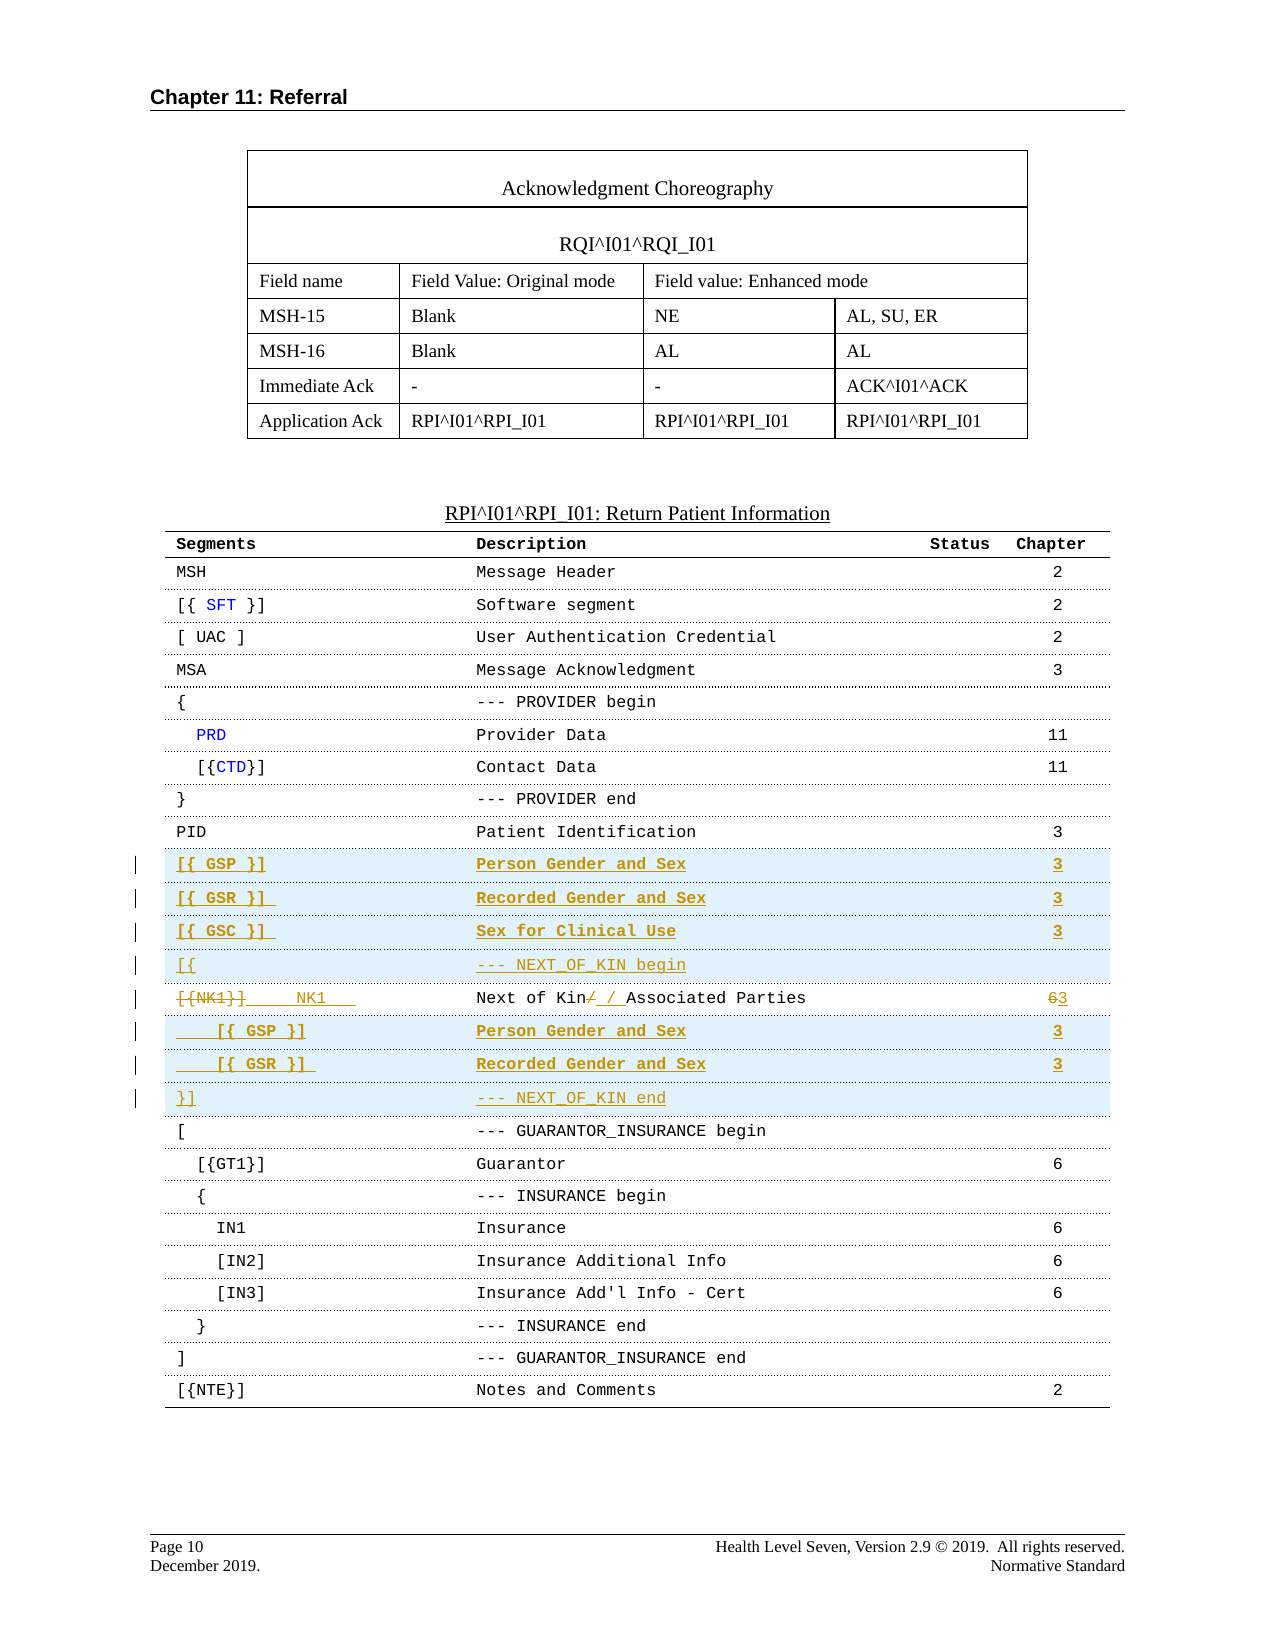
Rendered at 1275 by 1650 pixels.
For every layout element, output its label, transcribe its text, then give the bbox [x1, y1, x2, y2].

table_cell [ [165, 1116, 465, 1148]
table_cell Insurance [465, 1213, 915, 1245]
table_cell 6 [1005, 1213, 1110, 1245]
table_cell --- INSURANCE begin [465, 1180, 915, 1213]
table_cell MSH [165, 558, 465, 589]
table_cell PRD [165, 719, 465, 751]
table_cell RPI^I01^RPI_I01 [400, 404, 643, 438]
table_cell [915, 1245, 1005, 1277]
table_cell MSH-16 [248, 334, 399, 368]
table_cell [915, 654, 1005, 686]
table_cell [915, 784, 1005, 816]
table_cell RPI^I01^RPI_I01 [836, 404, 1027, 438]
table_cell { [165, 1180, 465, 1213]
table_cell [1005, 983, 1110, 1015]
table_cell --- PROVIDER begin [465, 686, 915, 719]
table_cell [IN2] [165, 1245, 465, 1277]
table_cell [{CTD}] [165, 751, 465, 783]
table_cell Next of KinAssociated Parties [465, 983, 915, 1015]
table_cell Contact Data [465, 751, 915, 783]
table_cell Application Ack [248, 404, 399, 438]
table_cell 3 [1005, 816, 1110, 848]
table_cell AL [644, 334, 834, 368]
text RPI^I01^RPI_I01: Return Patient Information [150, 501, 1125, 525]
table_cell [915, 589, 1005, 622]
table_cell --- GUARANTOR_INSURANCE begin [465, 1116, 915, 1148]
table_cell --- PROVIDER end [465, 784, 915, 816]
table_header Description [465, 532, 915, 557]
table_cell [915, 816, 1005, 848]
table_cell Message Acknowledgment [465, 654, 915, 686]
table_cell Notes and Comments [465, 1375, 915, 1407]
table_cell 6 [1005, 1148, 1110, 1180]
table_cell Field name [248, 264, 399, 298]
table_cell AL [836, 334, 1027, 368]
table_cell Insurance Additional Info [465, 1245, 915, 1277]
table_cell Guarantor [465, 1148, 915, 1180]
table_cell Field Value: Original mode [400, 264, 643, 298]
table_cell MSH-15 [248, 299, 399, 333]
table_cell NE [644, 299, 834, 333]
table_cell Patient Identification [465, 816, 915, 848]
table_cell 2 [1005, 558, 1110, 589]
table_cell Field value: Enhanced mode [644, 264, 1027, 298]
table_cell Provider Data [465, 719, 915, 751]
table_cell IN1 [165, 1213, 465, 1245]
table_cell [{NTE}] [165, 1375, 465, 1407]
table_cell [1005, 1180, 1110, 1213]
table_cell ACK^I01^ACK [836, 369, 1027, 403]
table_cell - [644, 369, 834, 403]
table_cell Blank [400, 334, 643, 368]
table_header Acknowledgment Choreography [248, 151, 1027, 206]
table_cell } [165, 1310, 465, 1342]
table_cell RQI^I01^RQI_I01 [248, 208, 1027, 263]
table_cell Message Header [465, 558, 915, 589]
table_cell [915, 1310, 1005, 1342]
table_cell 2 [1005, 1375, 1110, 1407]
table_cell [915, 751, 1005, 783]
table_cell [1005, 1310, 1110, 1342]
table_cell [ UAC ] [165, 622, 465, 654]
table_cell Software segment [465, 589, 915, 622]
table_cell Blank [400, 299, 643, 333]
table_cell [915, 1375, 1005, 1407]
table_cell [915, 1148, 1005, 1180]
table_cell 11 [1005, 719, 1110, 751]
table_cell [{ SFT }] [165, 589, 465, 622]
table_cell [165, 983, 465, 1015]
table_cell [1005, 1116, 1110, 1148]
table_cell Immediate Ack [248, 369, 399, 403]
table_cell [915, 558, 1005, 589]
table_cell [915, 719, 1005, 751]
table_cell 6 [1005, 1245, 1110, 1277]
table_cell PID [165, 816, 465, 848]
table_header Segments [165, 532, 465, 557]
table_cell [{GT1}] [165, 1148, 465, 1180]
table_cell 2 [1005, 589, 1110, 622]
table_cell AL, SU, ER [836, 299, 1027, 333]
table_cell [1005, 1342, 1110, 1375]
table_cell --- GUARANTOR_INSURANCE end [465, 1342, 915, 1375]
table_cell [915, 1342, 1005, 1375]
table_cell [1005, 686, 1110, 719]
table_cell [915, 1278, 1005, 1310]
table_cell [IN3] [165, 1278, 465, 1310]
table_cell [915, 1116, 1005, 1148]
table_cell ] [165, 1342, 465, 1375]
table_cell 2 [1005, 622, 1110, 654]
table_cell RPI^I01^RPI_I01 [644, 404, 834, 438]
table_cell [915, 622, 1005, 654]
table_header Status [915, 532, 1005, 557]
table_cell User Authentication Credential [465, 622, 915, 654]
table_cell [915, 1213, 1005, 1245]
table_cell 6 [1005, 1278, 1110, 1310]
table_cell 11 [1005, 751, 1110, 783]
table_cell Insurance Add'l Info - Cert [465, 1278, 915, 1310]
table_cell [915, 983, 1005, 1015]
table_cell --- INSURANCE end [465, 1310, 915, 1342]
table_cell [1005, 784, 1110, 816]
table_cell - [400, 369, 643, 403]
table_cell MSA [165, 654, 465, 686]
table_header Chapter [1005, 532, 1110, 557]
table_cell 3 [1005, 654, 1110, 686]
table_cell [915, 1180, 1005, 1213]
table_cell } [165, 784, 465, 816]
table_cell { [165, 686, 465, 719]
table_cell [915, 686, 1005, 719]
